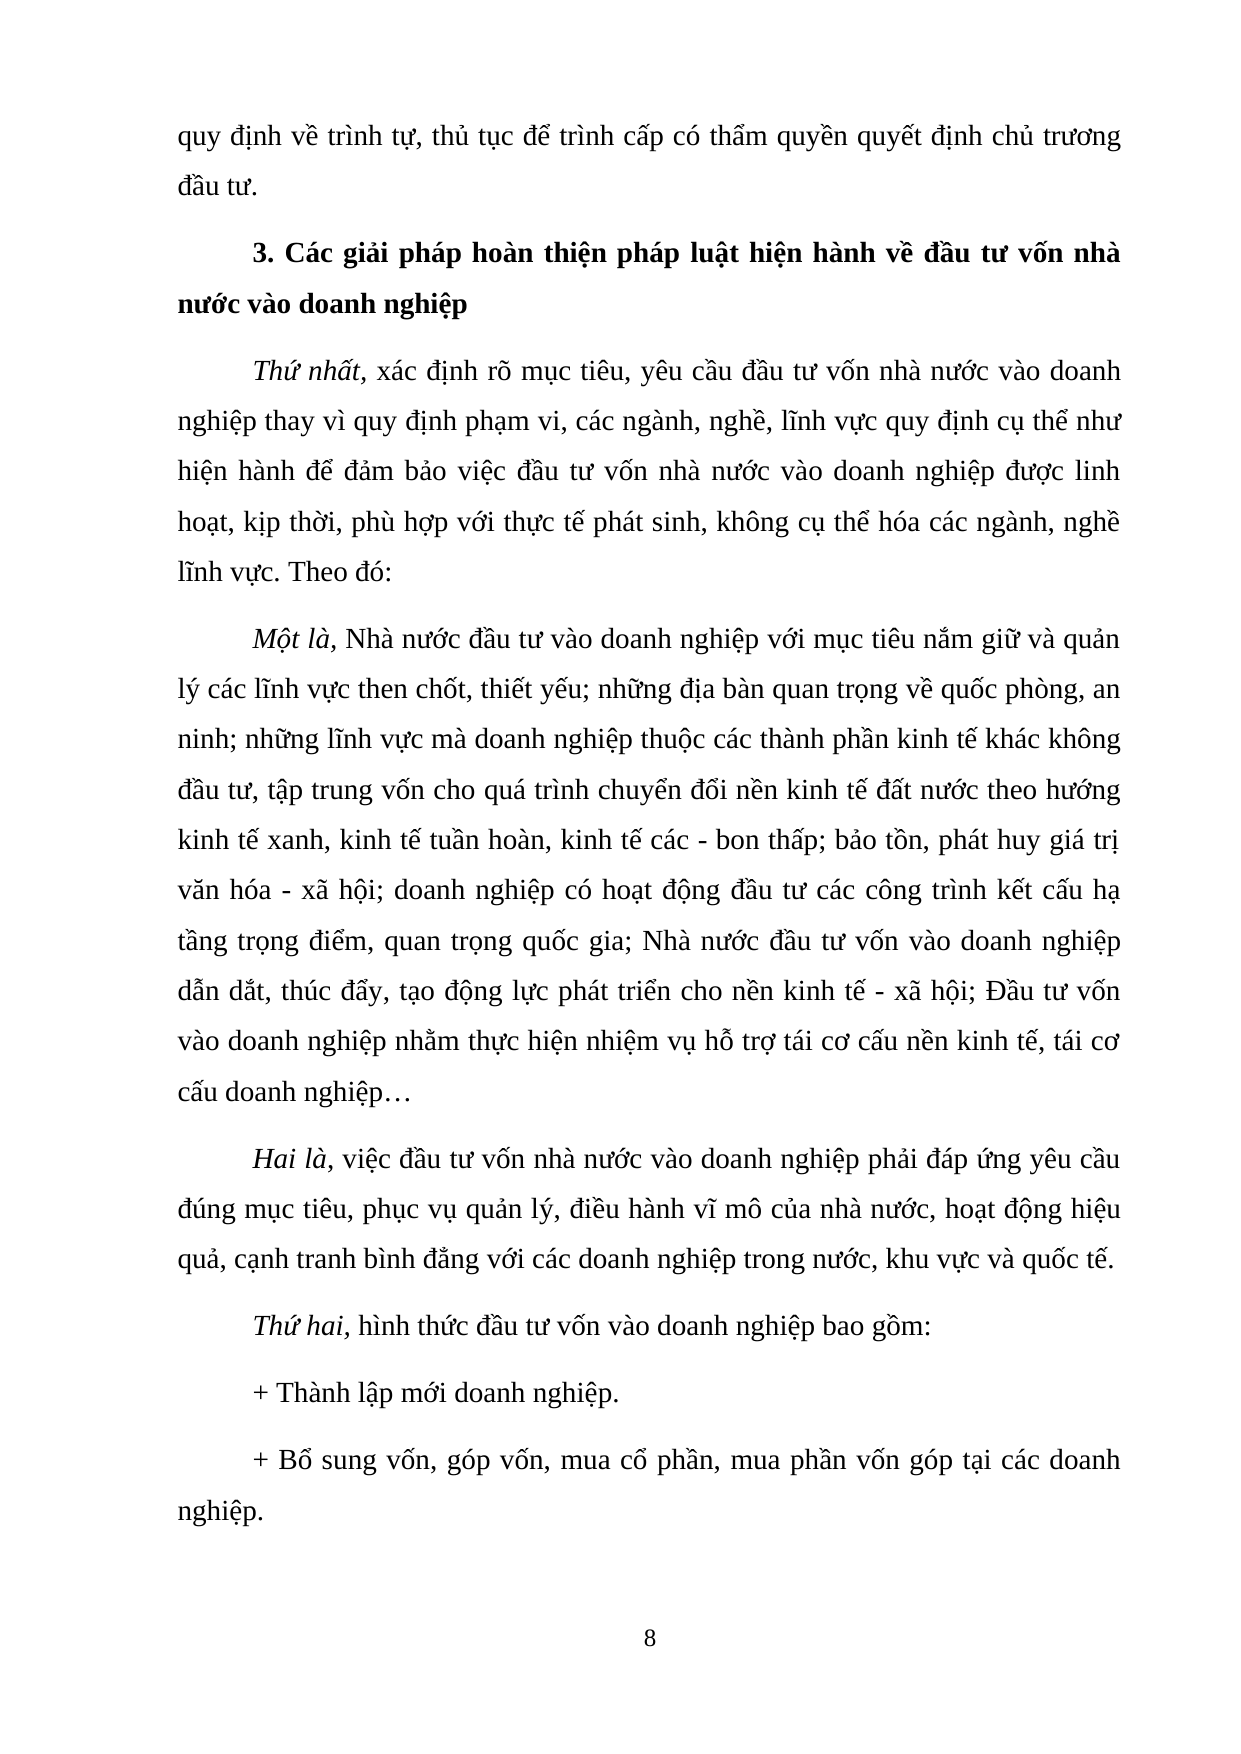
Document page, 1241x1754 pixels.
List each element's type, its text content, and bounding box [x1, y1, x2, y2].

text 3. Các giải pháp hoàn thiện pháp luật hiện hành về đầu tư vốn nhà nước vào doanh nghiệp [177, 235, 1122, 319]
text Thứ hai, hình thức đầu tư vốn vào doanh nghiệp bao gồm: [177, 1308, 1122, 1342]
text Thứ nhất, xác định rõ mục tiêu, yêu cầu đầu tư vốn nhà nước vào doanh nghiệp thay vì quy định phạm vi, các ngành, nghề, lĩnh vực quy định cụ thể như hiện hành để đảm bảo việc đầu tư vốn nhà nước vào doanh nghiệp được linh hoạt, kịp thời, phù hợp với thực tế phát sinh, không cụ thể hóa các ngành, nghề lĩnh vực. Theo đó: [177, 353, 1122, 587]
text + Thành lập mới doanh nghiệp. [177, 1375, 1122, 1409]
text Một là, Nhà nước đầu tư vào doanh nghiệp với mục tiêu nắm giữ và quản lý các lĩnh vực then chốt, thiết yếu; những địa bàn quan trọng về quốc phòng, an ninh; những lĩnh vực mà doanh nghiệp thuộc các thành phần kinh tế khác không đầu tư, tập trung vốn cho quá trình chuyển đổi nền kinh tế đất nước theo hướng kinh tế xanh, kinh tế tuần hoàn, kinh tế các - bon thấp; bảo tồn, phát huy giá trị văn hóa - xã hội; doanh nghiệp có hoạt động đầu tư các công trình kết cấu hạ tầng trọng điểm, quan trọng quốc gia; Nhà nước đầu tư vốn vào doanh nghiệp dẫn dắt, thúc đẩy, tạo động lực phát triển cho nền kinh tế - xã hội; Đầu tư vốn vào doanh nghiệp nhằm thực hiện nhiệm vụ hỗ trợ tái cơ cấu nền kinh tế, tái cơ cấu doanh nghiệp… [177, 621, 1122, 1107]
text Hai là, việc đầu tư vốn nhà nước vào doanh nghiệp phải đáp ứng yêu cầu đúng mục tiêu, phục vụ quản lý, điều hành vĩ mô của nhà nước, hoạt động hiệu quả, cạnh tranh bình đẳng với các doanh nghiệp trong nước, khu vực và quốc tế. [177, 1141, 1122, 1275]
text + Bổ sung vốn, góp vốn, mua cổ phần, mua phần vốn góp tại các doanh nghiệp. [177, 1442, 1122, 1526]
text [177, 118, 1122, 202]
